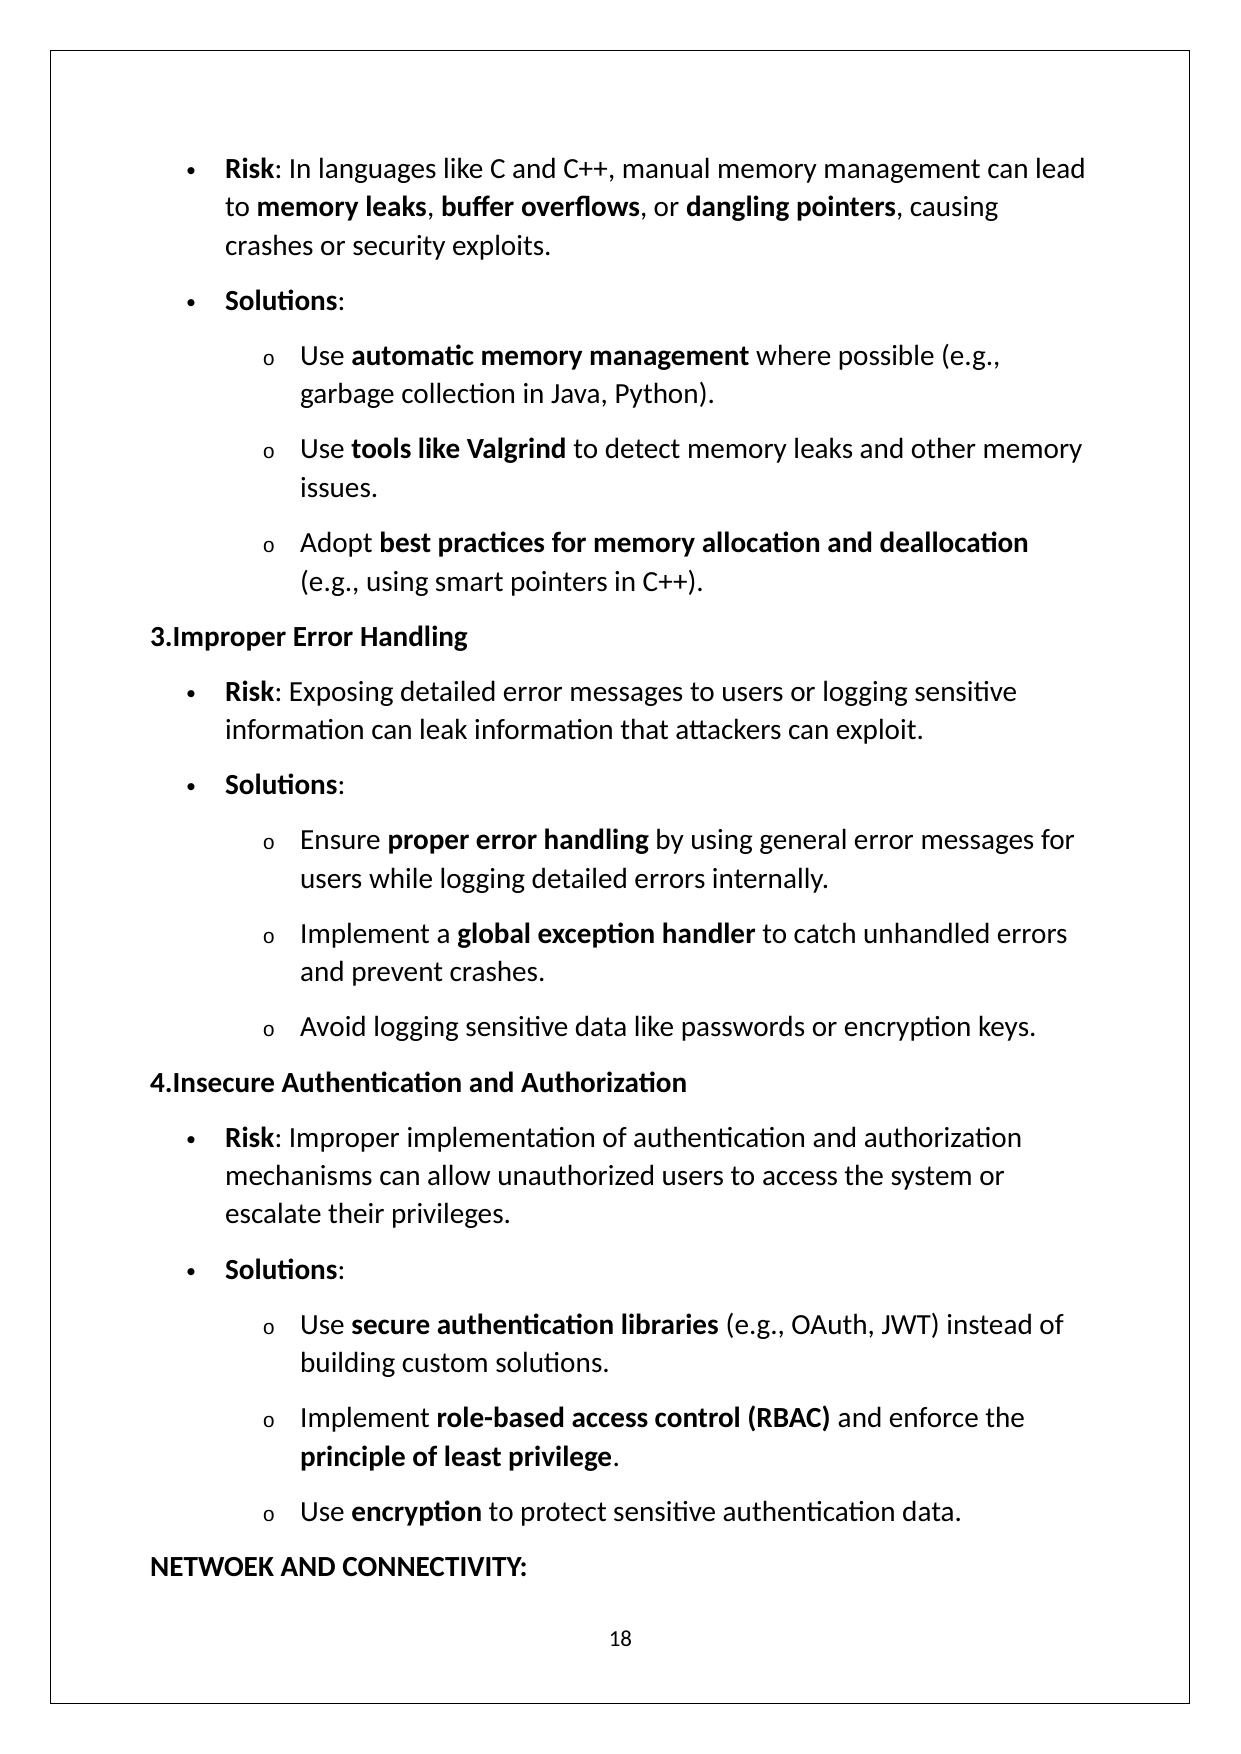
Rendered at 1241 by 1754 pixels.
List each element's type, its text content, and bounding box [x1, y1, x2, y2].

text 4.Insecure Authentication and Authorization [150, 1064, 1090, 1099]
list Solutions: [187, 282, 1090, 318]
list Ensure proper error handling by using general error messages for users while logging detailed errors internally. [262, 821, 1090, 896]
list Adopt best practices for memory allocation and deallocation (e.g., using smart pointers in C++). [262, 524, 1090, 598]
list Avoid logging sensitive data like passwords or encryption keys. [262, 1008, 1090, 1044]
list Risk: In languages like C and C++, manual memory management can lead to memory leaks, buffer overflows, or dangling pointers, causing crashes or security exploits. [187, 150, 1090, 262]
text NETWOEK AND CONNECTIVITY: [150, 1548, 1090, 1584]
list Use tools like Valgrind to detect memory leaks and other memory issues. [262, 431, 1090, 505]
list Risk: Exposing detailed error messages to users or logging sensitive information can leak information that attackers can exploit. [187, 673, 1090, 747]
list Use automatic memory management where possible (e.g., garbage collection in Java, Python). [262, 337, 1090, 411]
list Solutions: [187, 1251, 1090, 1286]
list Risk: Improper implementation of authentication and authorization mechanisms can allow unauthorized users to access the system or escalate their privileges. [187, 1119, 1090, 1231]
list Implement a global exception handler to catch unhandled errors and prevent crashes. [262, 915, 1090, 989]
list Implement role-based access control (RBAC) and enforce the principle of least privilege. [262, 1399, 1090, 1473]
list Use secure authentication libraries (e.g., OAuth, JWT) instead of building custom solutions. [262, 1306, 1090, 1380]
list Use encryption to protect sensitive authentication data. [262, 1493, 1090, 1528]
list Solutions: [187, 766, 1090, 802]
text 3.Improper Error Handling [150, 618, 1090, 653]
